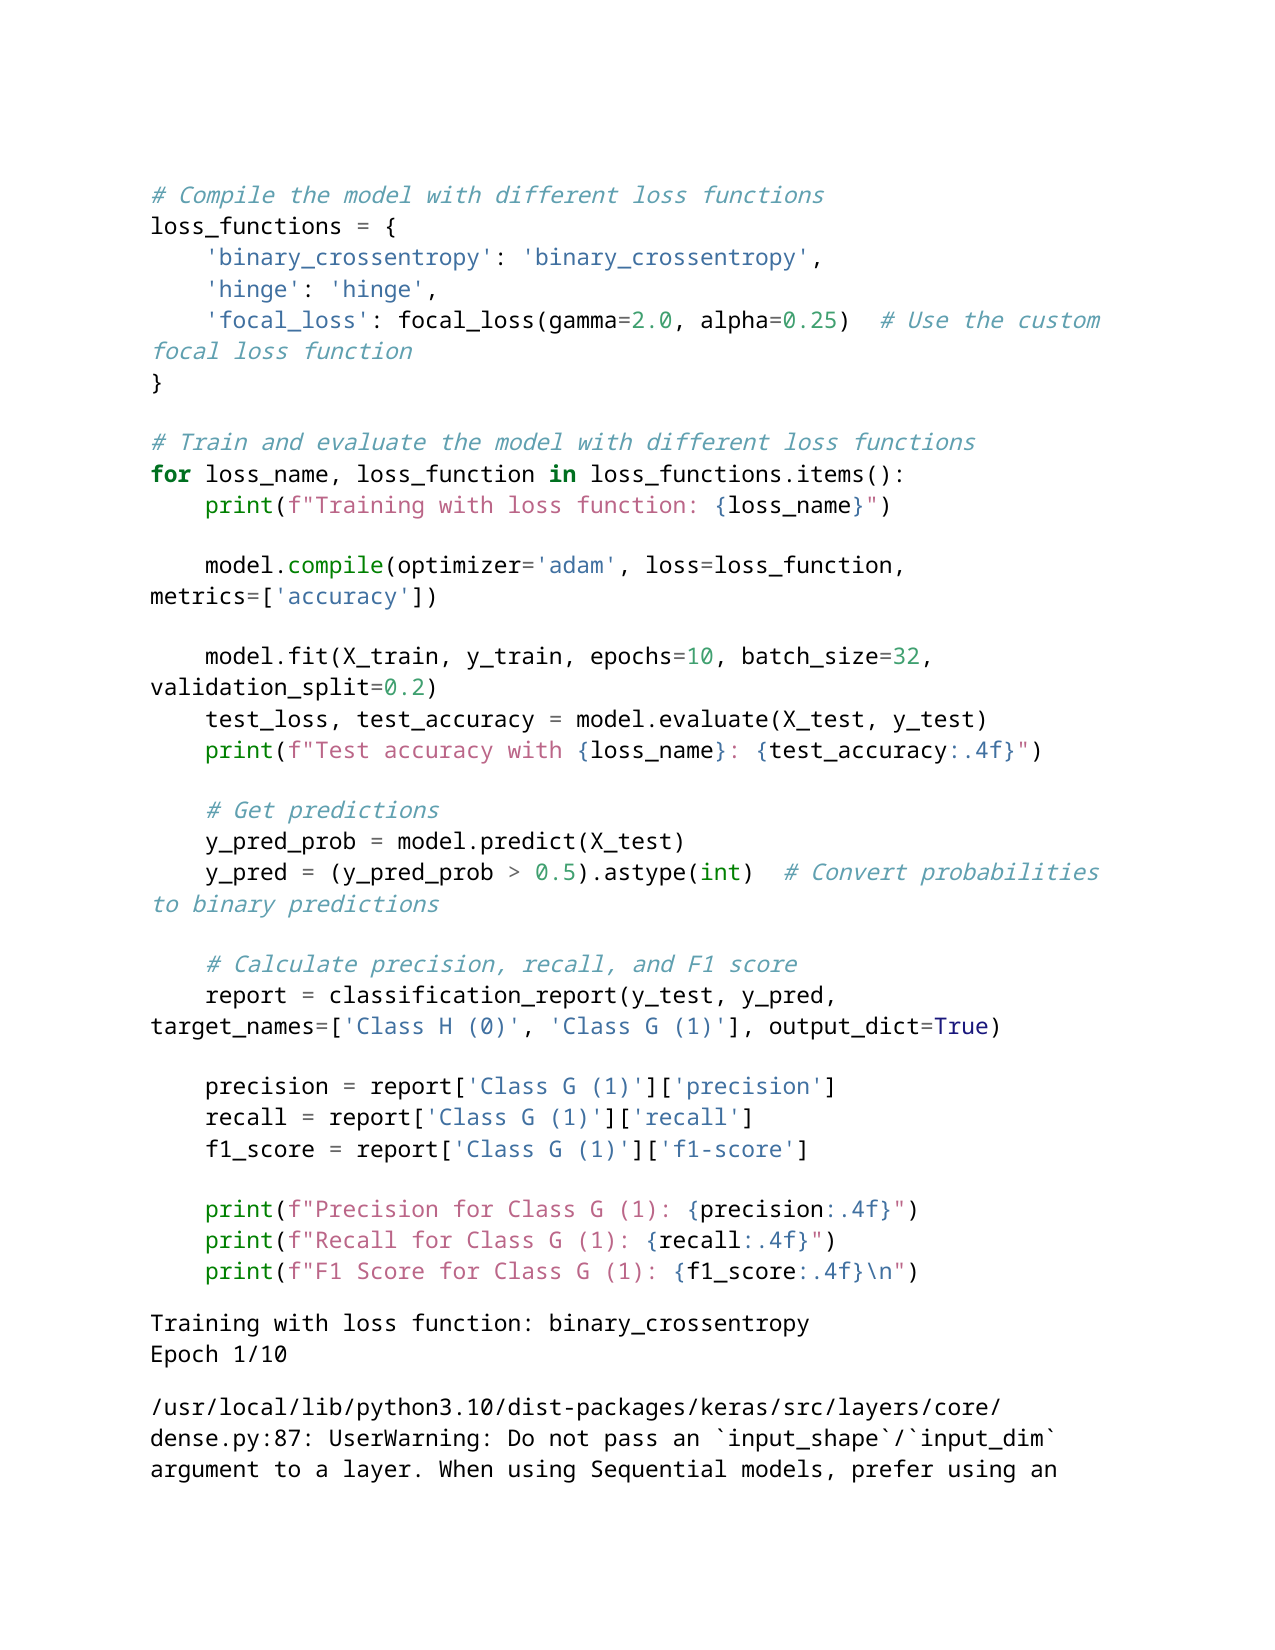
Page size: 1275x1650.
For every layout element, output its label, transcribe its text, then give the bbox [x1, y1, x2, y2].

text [150, 1390, 1125, 1484]
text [150, 150, 1125, 1286]
text Training with loss function: binary_crossentropy Epoch 1/10 [150, 1307, 1125, 1369]
